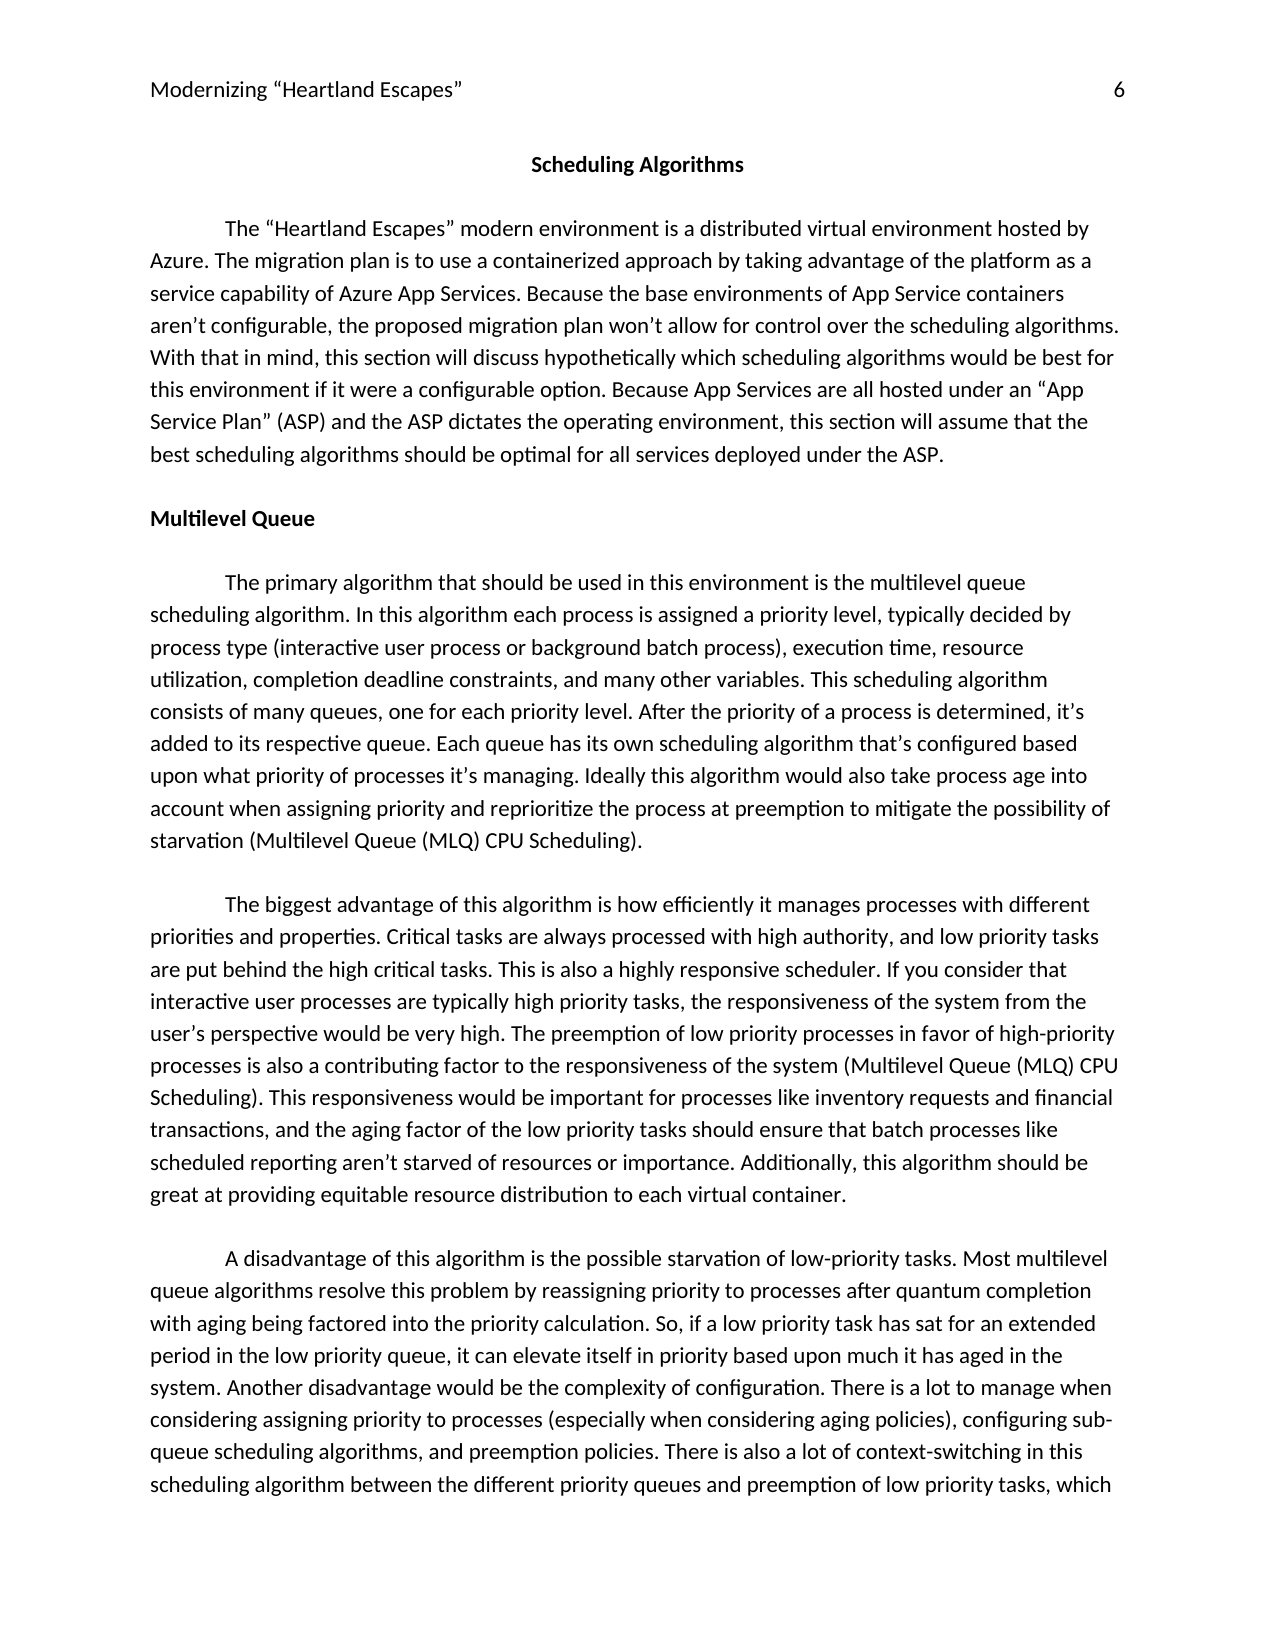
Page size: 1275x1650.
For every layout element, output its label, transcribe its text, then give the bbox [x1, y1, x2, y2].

text The biggest advantage of this algorithm is how efficiently it manages processes with different priorities and properties. Critical tasks are always processed with high authority, and low priority tasks are put behind the high critical tasks. This is also a highly responsive scheduler. If you consider that interactive user processes are typically high priority tasks, the responsiveness of the system from the user’s perspective would be very high. The preemption of low priority processes in favor of high-priority processes is also a contributing factor to the responsiveness of the system (Multilevel Queue (MLQ) CPU Scheduling). This responsiveness would be important for processes like inventory requests and financial transactions, and the aging factor of the low priority tasks should ensure that batch processes like scheduled reporting aren’t starved of resources or importance. Additionally, this algorithm should be great at providing equitable resource distribution to each virtual container. [150, 890, 1125, 1208]
subtitle Scheduling Algorithms [150, 150, 1125, 178]
text The “Heartland Escapes” modern environment is a distributed virtual environment hosted by Azure. The migration plan is to use a containerized approach by taking advantage of the platform as a service capability of Azure App Services. Because the base environments of App Service containers aren’t configurable, the proposed migration plan won’t allow for control over the scheduling algorithms. With that in mind, this section will discuss hypothetically which scheduling algorithms would be best for this environment if it were a configurable option. Because App Services are all hosted under an “App Service Plan” (ASP) and the ASP dictates the operating environment, this section will assume that the best scheduling algorithms should be optimal for all services deployed under the ASP. [150, 214, 1125, 468]
text The primary algorithm that should be used in this environment is the multilevel queue scheduling algorithm. In this algorithm each process is assigned a priority level, typically decided by process type (interactive user process or background batch process), execution time, resource utilization, completion deadline constraints, and many other variables. This scheduling algorithm consists of many queues, one for each priority level. After the priority of a process is determined, it’s added to its respective queue. Each queue has its own scheduling algorithm that’s configured based upon what priority of processes it’s managing. Ideally this algorithm would also take process age into account when assigning priority and reprioritize the process at preemption to mitigate the possibility of starvation (Multilevel Queue (MLQ) CPU Scheduling). [150, 568, 1125, 854]
subtitle Multilevel Queue [150, 504, 1125, 532]
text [150, 1244, 1125, 1498]
